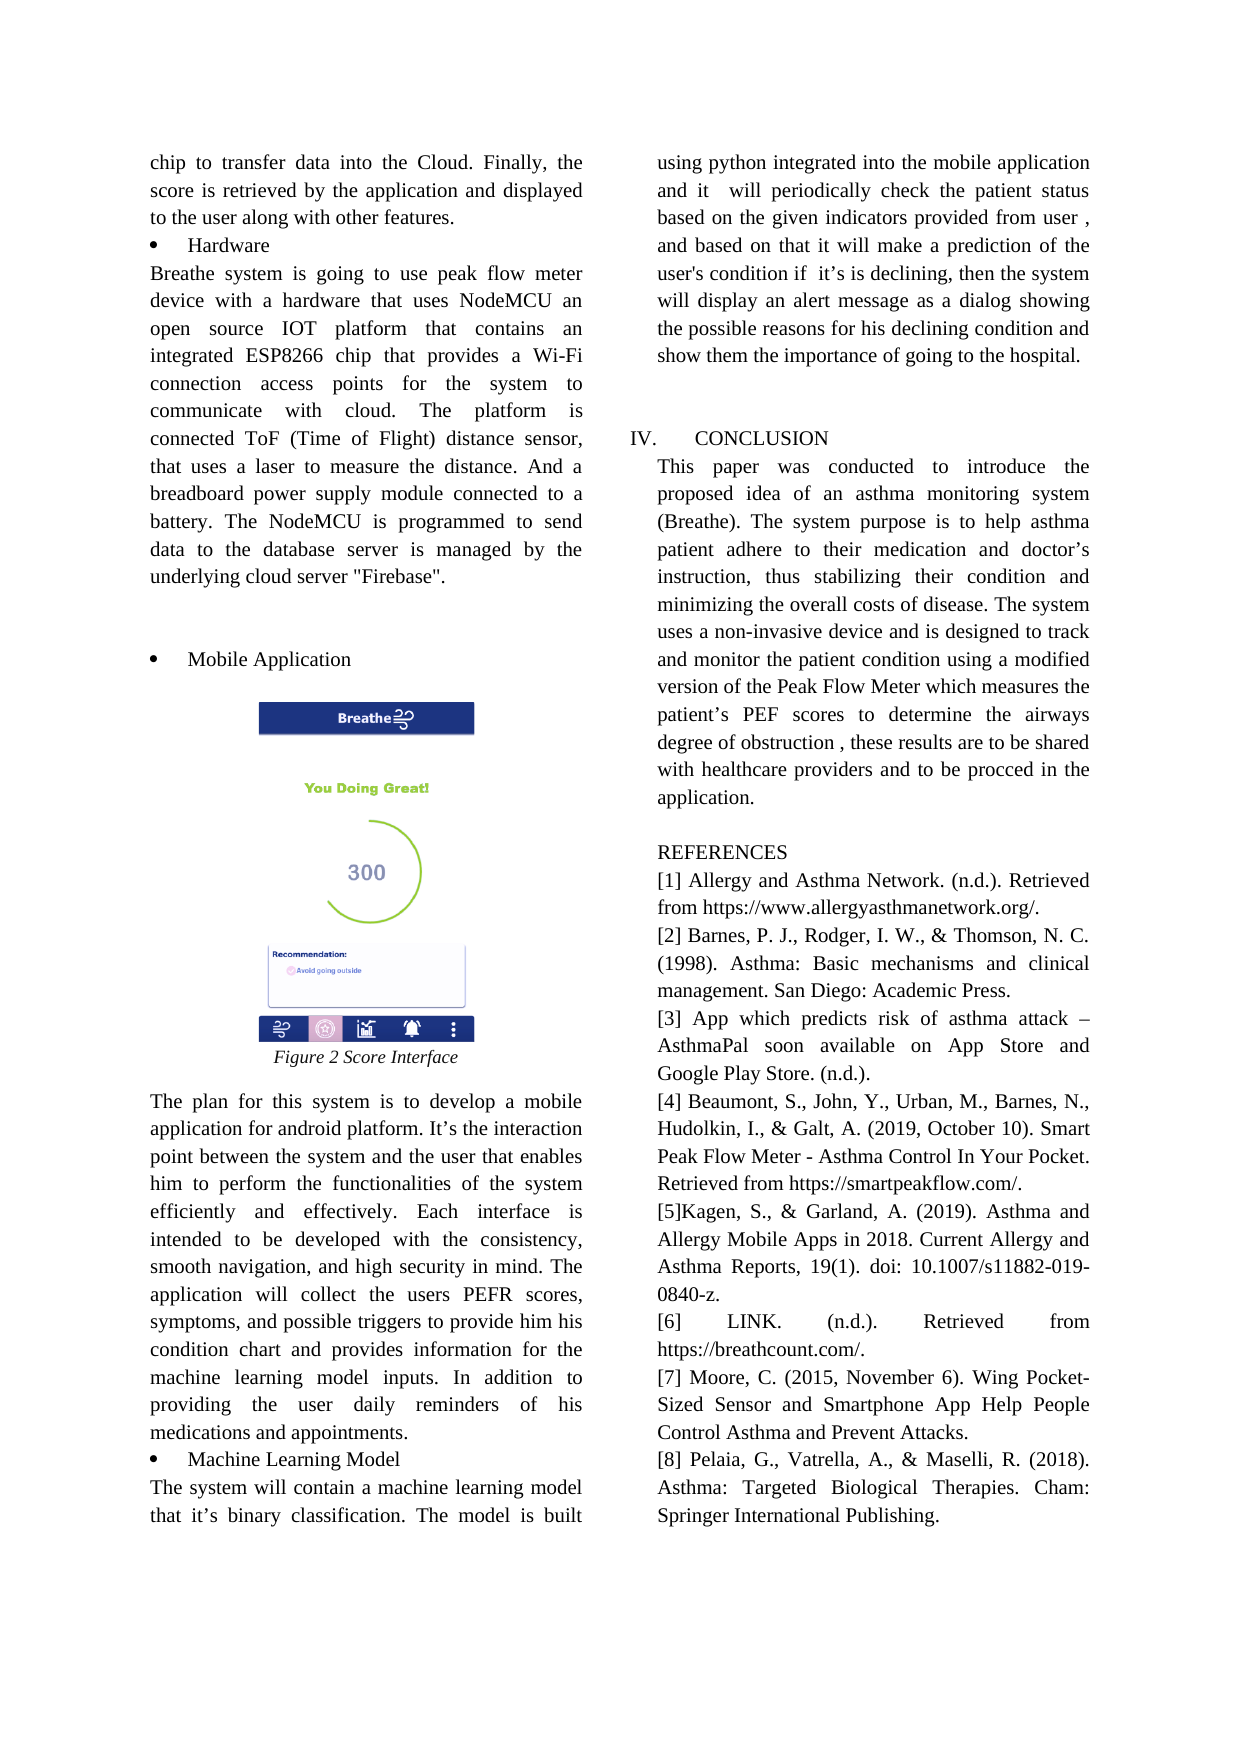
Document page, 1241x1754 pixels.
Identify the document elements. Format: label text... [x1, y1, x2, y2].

text [8] Pelaia, G., Vatrella, A., & Maselli, R. (2018). Asthma: Targeted Biological Therapies. Cham: Springer International Publishing. [657, 1447, 1090, 1527]
list Hardware [150, 233, 583, 257]
text [6] LINK. (n.d.). Retrieved from https://breathcount.com/. [657, 1309, 1090, 1361]
text Breathe system is going to use peak flow meter device with a hardware that uses NodeMCU an open source IOT platform that contains an integrated ESP8266 chip that provides a Wi-Fi connection access points for the system to communicate with cloud. The platform is connected ToF (Time of Flight) distance sensor, that uses a laser to measure the distance. And a breadboard power supply module connected to a battery. The NodeMCU is programmed to send data to the database server is managed by the underlying cloud server "Firebase". [150, 260, 583, 588]
text [1] Allergy and Asthma Network. (n.d.). Retrieved from https://www.allergyasthmanetwork.org/. [657, 868, 1090, 919]
text This paper was conducted to introduce the proposed idea of an asthma monitoring system (Breathe). The system purpose is to help asthma patient adhere to their medication and doctor’s instruction, thus stabilizing their condition and minimizing the overall costs of disease. The system uses a non-invasive device and is designed to track and monitor the patient condition using a modified version of the Peak Flow Meter which measures the patient’s PEF scores to determine the airways degree of obstruction , these results are to be shared with healthcare providers and to be procced in the application. [657, 454, 1090, 809]
list Machine Learning Model [150, 1447, 583, 1471]
text [4] Beaumont, S., John, Y., Urban, M., Barnes, N., Hudolkin, I., & Galt, A. (2019, October 10). Smart Peak Flow Meter - Asthma Control In Your Pocket. Retrieved from https://smartpeakflow.com/. [657, 1088, 1090, 1195]
list Mobile Application [150, 647, 583, 671]
text Figure 2 Score Interface [150, 1046, 583, 1068]
text [2] Barnes, P. J., Rodger, I. W., & Thomson, N. C. (1998). Asthma: Basic mechanisms and clinical management. San Diego: Academic Press. [657, 923, 1090, 1002]
text REFERENCES [657, 840, 1090, 864]
picture [258, 702, 475, 1042]
text The plan for this system is to develop a mobile application for android platform. It’s the interaction point between the system and the user that enables him to perform the functionalities of the system efficiently and effectively. Each interface is intended to be developed with the consistency, smooth navigation, and high security in mind. The application will collect the users PEFR scores, symptoms, and possible triggers to provide him his condition chart and provides information for the machine learning model inputs. In addition to providing the user daily reminders of his medications and appointments. [150, 1088, 583, 1444]
text [7] Moore, C. (2015, November 6). Wing Pocket-Sized Sensor and Smartphone App Help People Control Asthma and Prevent Attacks. [657, 1364, 1090, 1444]
text [5]Kagen, S., & Garland, A. (2019). Asthma and Allergy Mobile Apps in 2018. Current Allergy and Asthma Reports, 19(1). doi: 10.1007/s11882-019-0840-z. [657, 1199, 1090, 1306]
list CONCLUSION [657, 426, 1090, 450]
text [3] App which predicts risk of asthma attack – AsthmaPal soon available on App Store and Google Play Store. (n.d.). [657, 1006, 1090, 1085]
text The system will contain a machine learning model that it’s binary classification. The model is built using python integrated into the mobile application and it will periodically check the patient status based on the given indicators provided from user , and based on that it will make a prediction of the user's condition if it’s is declining, then the system will display an alert message as a dialog showing the possible reasons for his declining condition and show them the importance of going to the hospital. [657, 150, 1090, 367]
